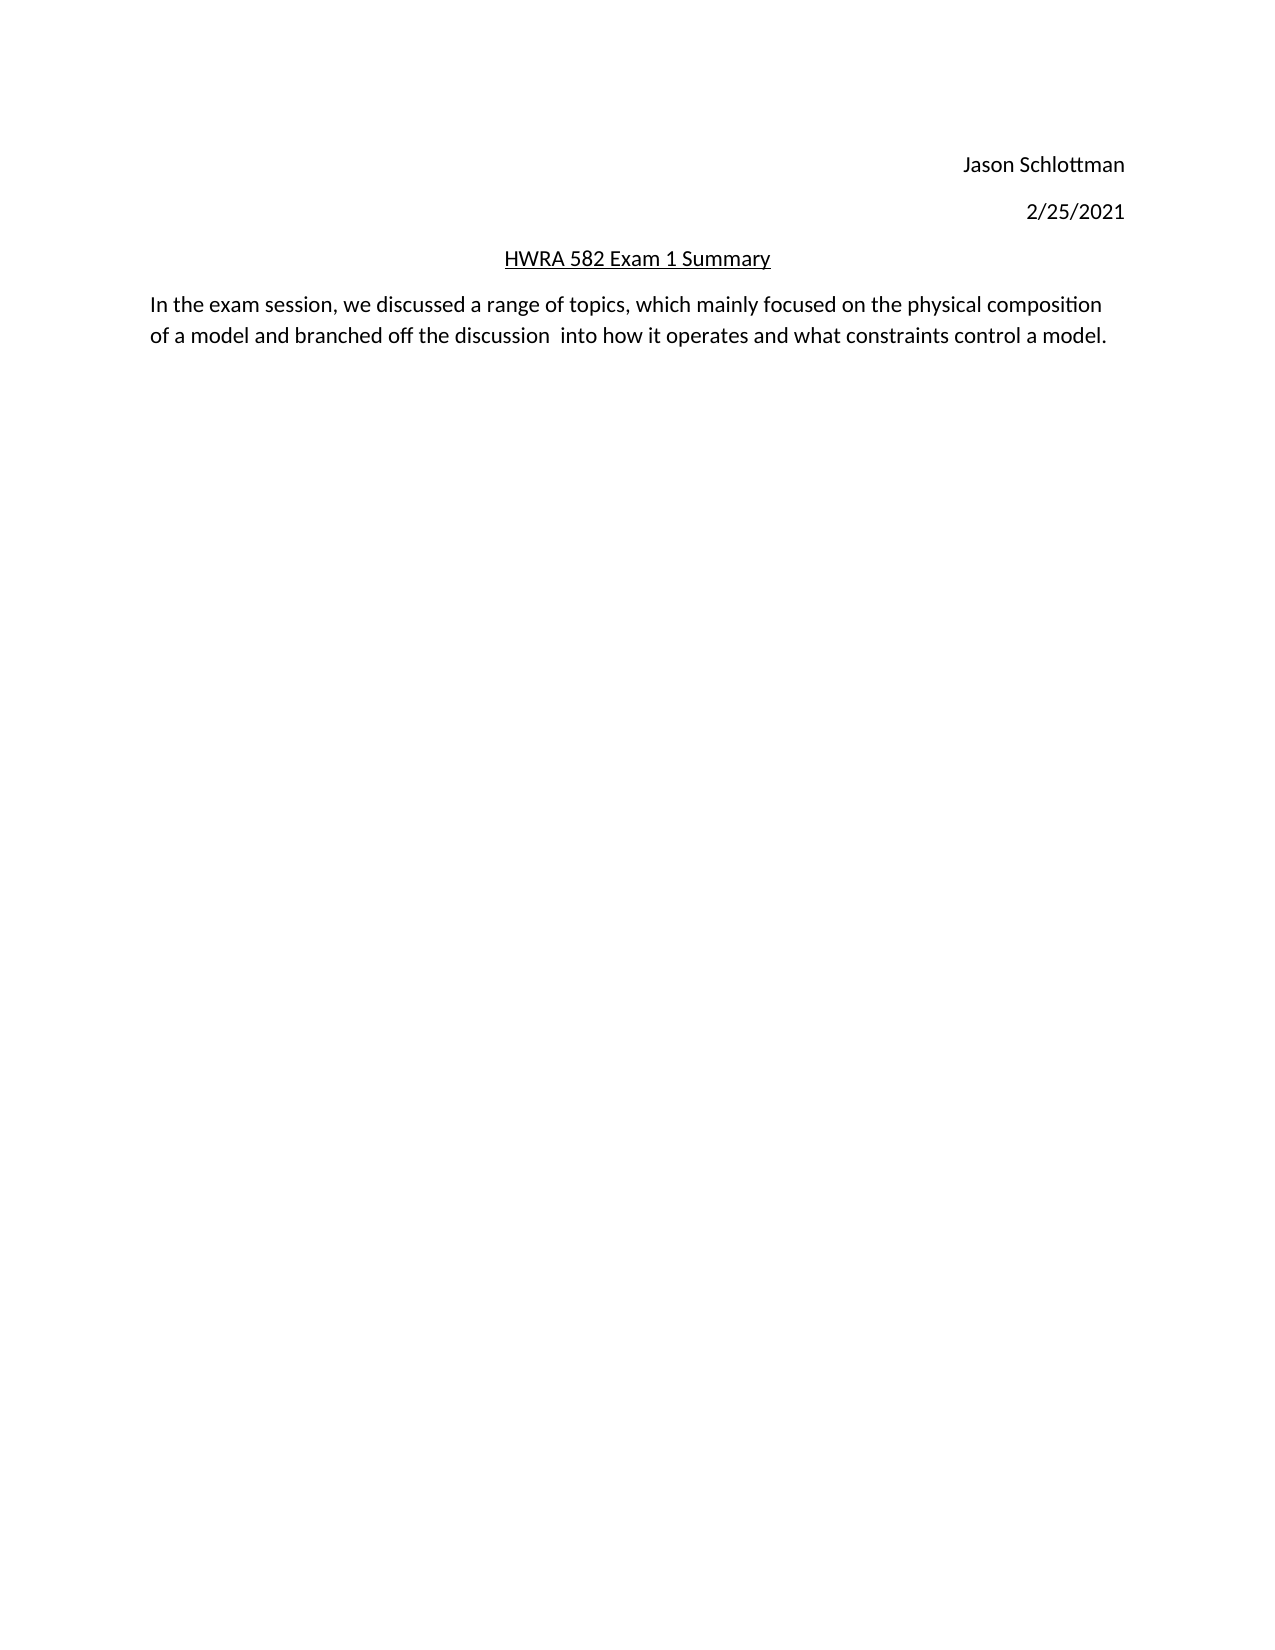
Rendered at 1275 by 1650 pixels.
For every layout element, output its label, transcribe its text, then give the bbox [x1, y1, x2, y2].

text HWRA 582 Exam 1 Summary [150, 244, 1125, 272]
text 2/25/2021 [150, 197, 1125, 225]
text In the exam session, we discussed a range of topics, which mainly focused on the physical composition of a model and branched off the discussion into how it operates and what constraints control a model. [150, 291, 1125, 349]
text Jason Schlottman [150, 150, 1125, 178]
